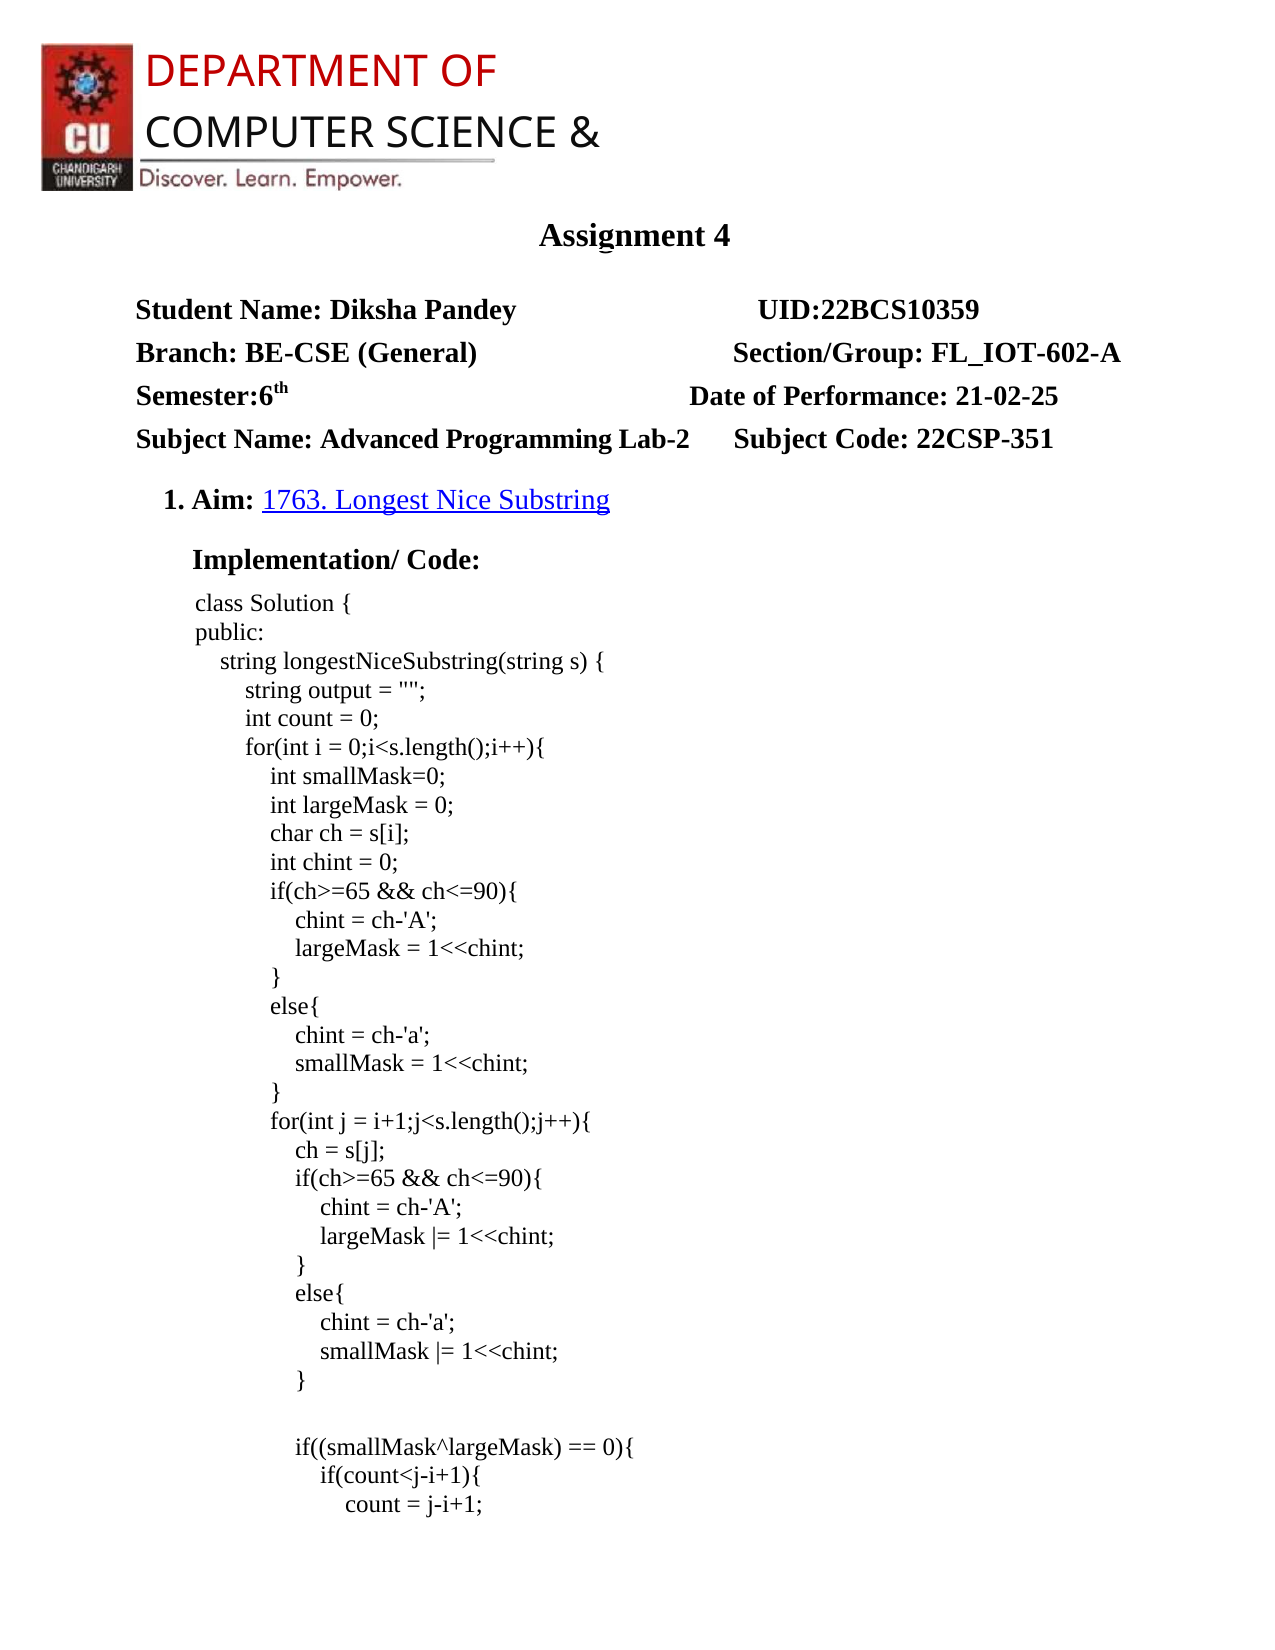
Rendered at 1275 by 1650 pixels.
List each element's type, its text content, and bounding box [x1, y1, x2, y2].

subtitle chint = ch-'a'; [191, 1307, 1148, 1336]
subtitle smallMask = 1<<chint; [191, 1048, 1148, 1077]
subtitle } [191, 1077, 1148, 1106]
subtitle else{ [191, 991, 1148, 1020]
subtitle largeMask |= 1<<chint; [191, 1221, 1148, 1250]
subtitle Assignment 4 [121, 216, 1148, 254]
subtitle string output = ""; [191, 675, 1148, 703]
subtitle chint = ch-'A'; [191, 905, 1148, 933]
subtitle if(ch>=65 && ch<=90){ [191, 876, 1148, 905]
subtitle for(int i = 0;i<s.length();i++){ [191, 732, 1148, 761]
subtitle if((smallMask^largeMask) == 0){ [191, 1432, 1148, 1461]
picture [40, 43, 497, 191]
subtitle int smallMask=0; [191, 761, 1148, 790]
subtitle int count = 0; [191, 703, 1148, 732]
subtitle if(count<j-i+1){ [191, 1461, 1148, 1489]
subtitle int largeMask = 0; [191, 790, 1148, 818]
subtitle class Solution { [191, 588, 1148, 617]
subtitle } [191, 1250, 1148, 1278]
subtitle string longestNiceSubstring(string s) { [191, 646, 1148, 675]
subtitle } [191, 1365, 1148, 1393]
subtitle if(ch>=65 && ch<=90){ [191, 1163, 1148, 1192]
subtitle Implementation/ Code: [192, 542, 1148, 576]
subtitle char ch = s[i]; [191, 818, 1148, 847]
subtitle for(int j = i+1;j<s.length();j++){ [191, 1106, 1148, 1135]
subtitle smallMask |= 1<<chint; [191, 1336, 1148, 1365]
subtitle } [191, 962, 1148, 991]
subtitle ch = s[j]; [191, 1135, 1148, 1163]
subtitle Branch: BE-CSE (General) Section/Group: FL_IOT-602-A [136, 335, 1124, 369]
subtitle int chint = 0; [191, 847, 1148, 876]
subtitle Aim: 1763. Longest Nice Substring [163, 479, 1148, 517]
subtitle else{ [191, 1278, 1148, 1307]
subtitle count = j-i+1; [191, 1489, 1148, 1518]
subtitle Subject Name: Advanced Programming Lab-2 Subject Code: 22CSP-351 [733, 421, 1148, 454]
subtitle Subject Name: Advanced Programming Lab-2 Subject Code: 22CSP-351 [136, 421, 690, 454]
subtitle Student Name: Diksha Pandey UID:22BCS10359 [135, 292, 1148, 326]
subtitle chint = ch-'a'; [191, 1020, 1148, 1048]
subtitle chint = ch-'A'; [191, 1192, 1148, 1221]
subtitle Semester:6th Date of Performance: 21-02-25 [136, 378, 1148, 411]
subtitle largeMask = 1<<chint; [191, 933, 1148, 962]
subtitle public: [191, 617, 1148, 646]
